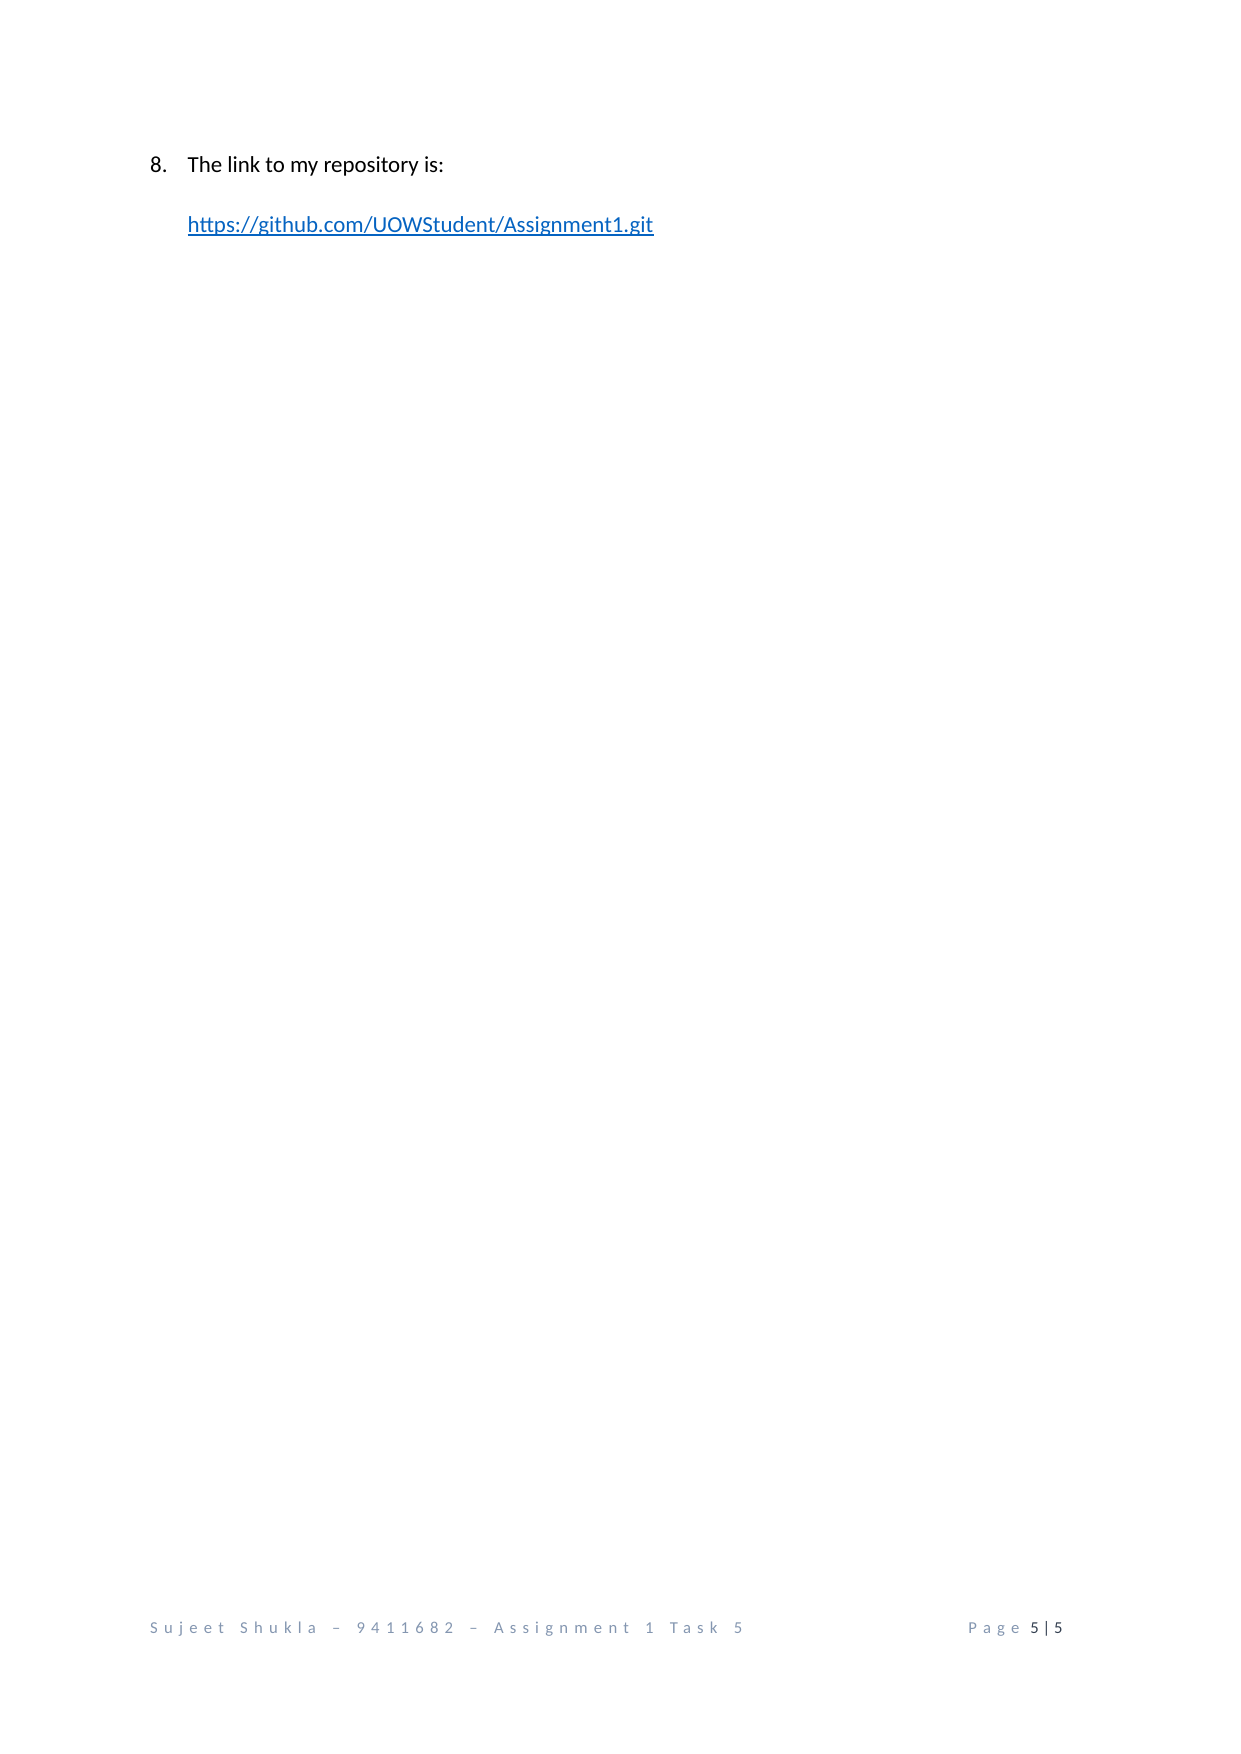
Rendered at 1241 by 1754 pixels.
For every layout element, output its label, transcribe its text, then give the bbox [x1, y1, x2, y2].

list The link to my repository is: [150, 150, 1090, 178]
list https://github.com/UOWStudent/Assignment1.git [187, 210, 1090, 238]
